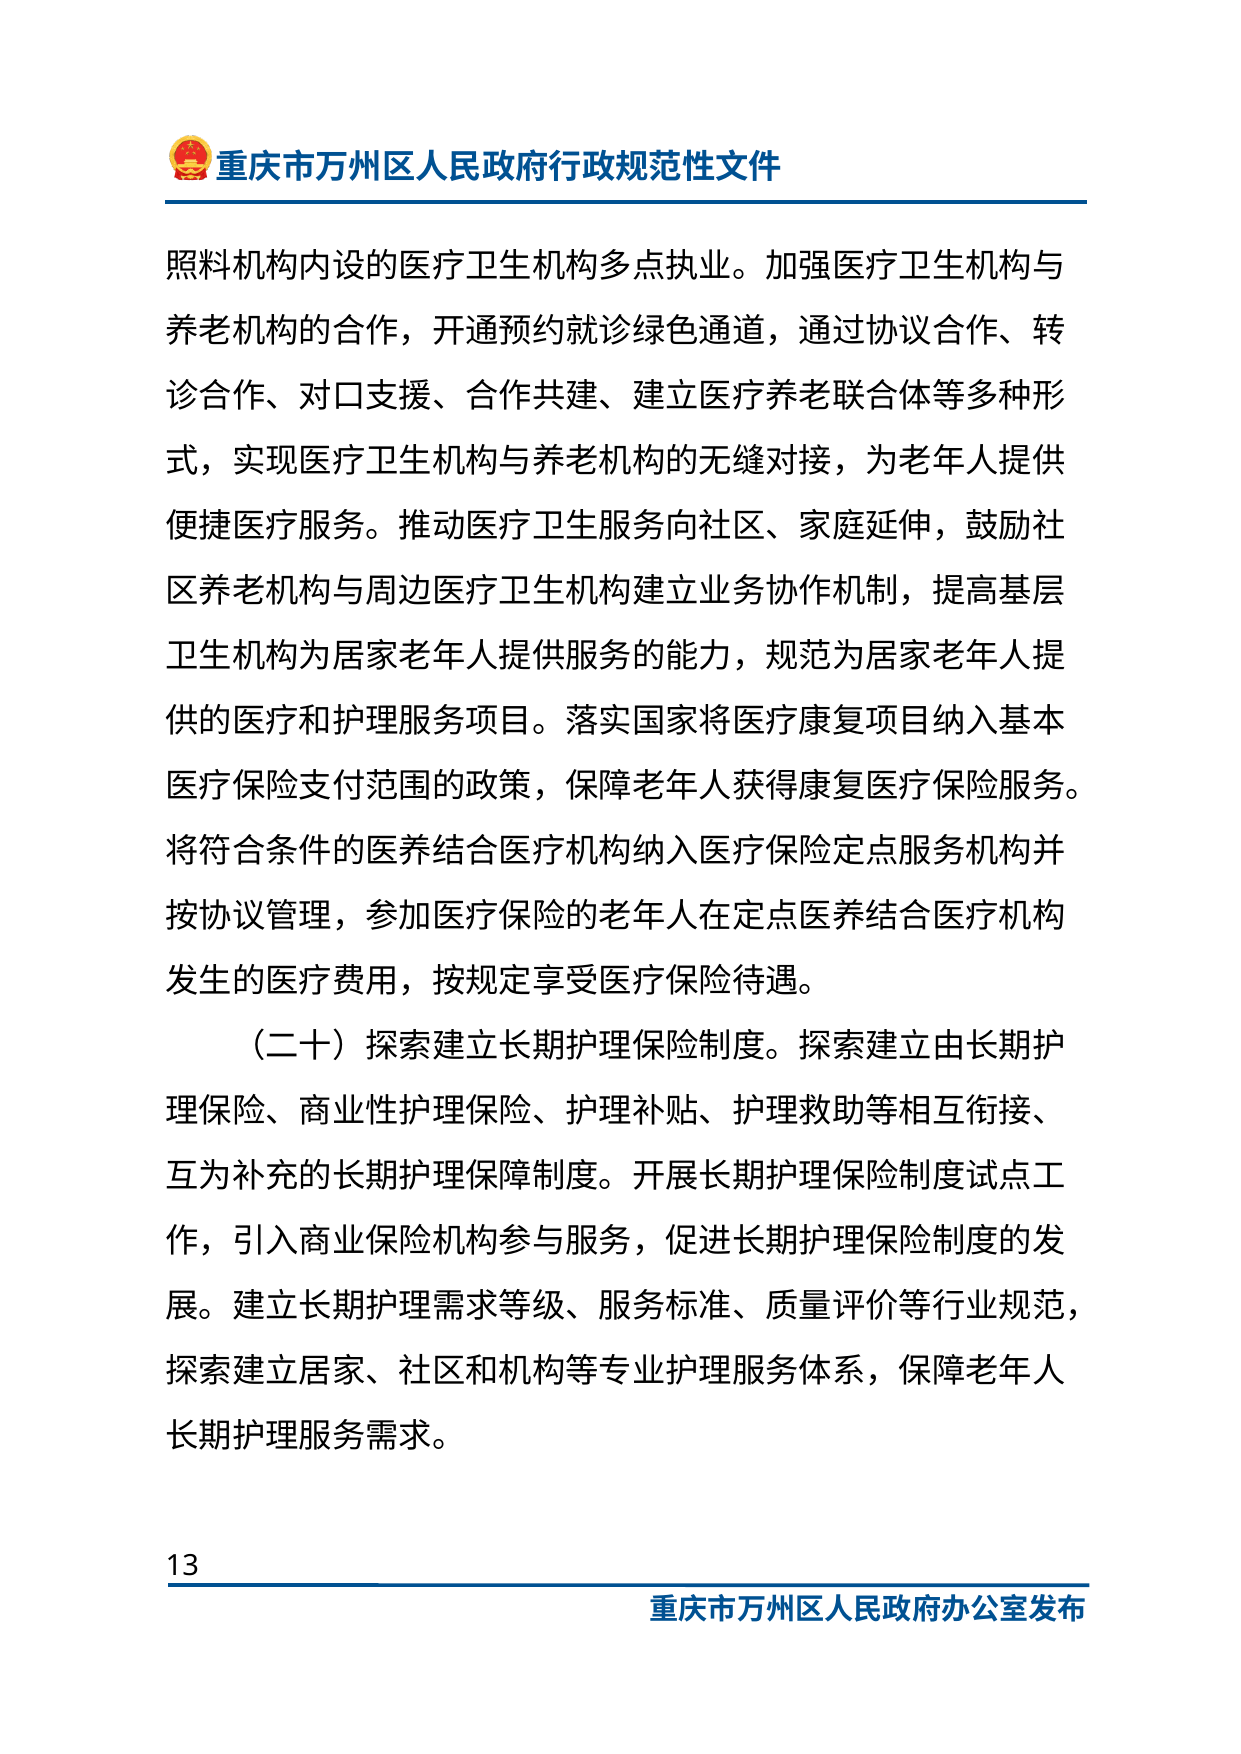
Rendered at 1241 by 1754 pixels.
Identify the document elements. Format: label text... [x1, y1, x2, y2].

text （二十）探索建立长期护理保险制度。探索建立由长期护理保险、商业性护理保险、护理补贴、护理救助等相互衔接、互为补充的长期护理保障制度。开展长期护理保险制度试点工作，引入商业保险机构参与服务，促进长期护理保险制度的发展。建立长期护理需求等级、服务标准、质量评价等行业规范，探索建立居家、社区和机构等专业护理服务体系，保障老年人长期护理服务需求。 [165, 1327, 1087, 1466]
picture [165, 134, 216, 184]
text （二十）探索建立长期护理保险制度。探索建立由长期护理保险、商业性护理保险、护理补贴、护理救助等相互衔接、互为补充的长期护理保障制度。开展长期护理保险制度试点工作，引入商业保险机构参与服务，促进长期护理保险制度的发展。建立长期护理需求等级、服务标准、质量评价等行业规范，探索建立居家、社区和机构等专业护理服务体系，保障老年人长期护理服务需求。 [165, 1011, 1087, 1279]
